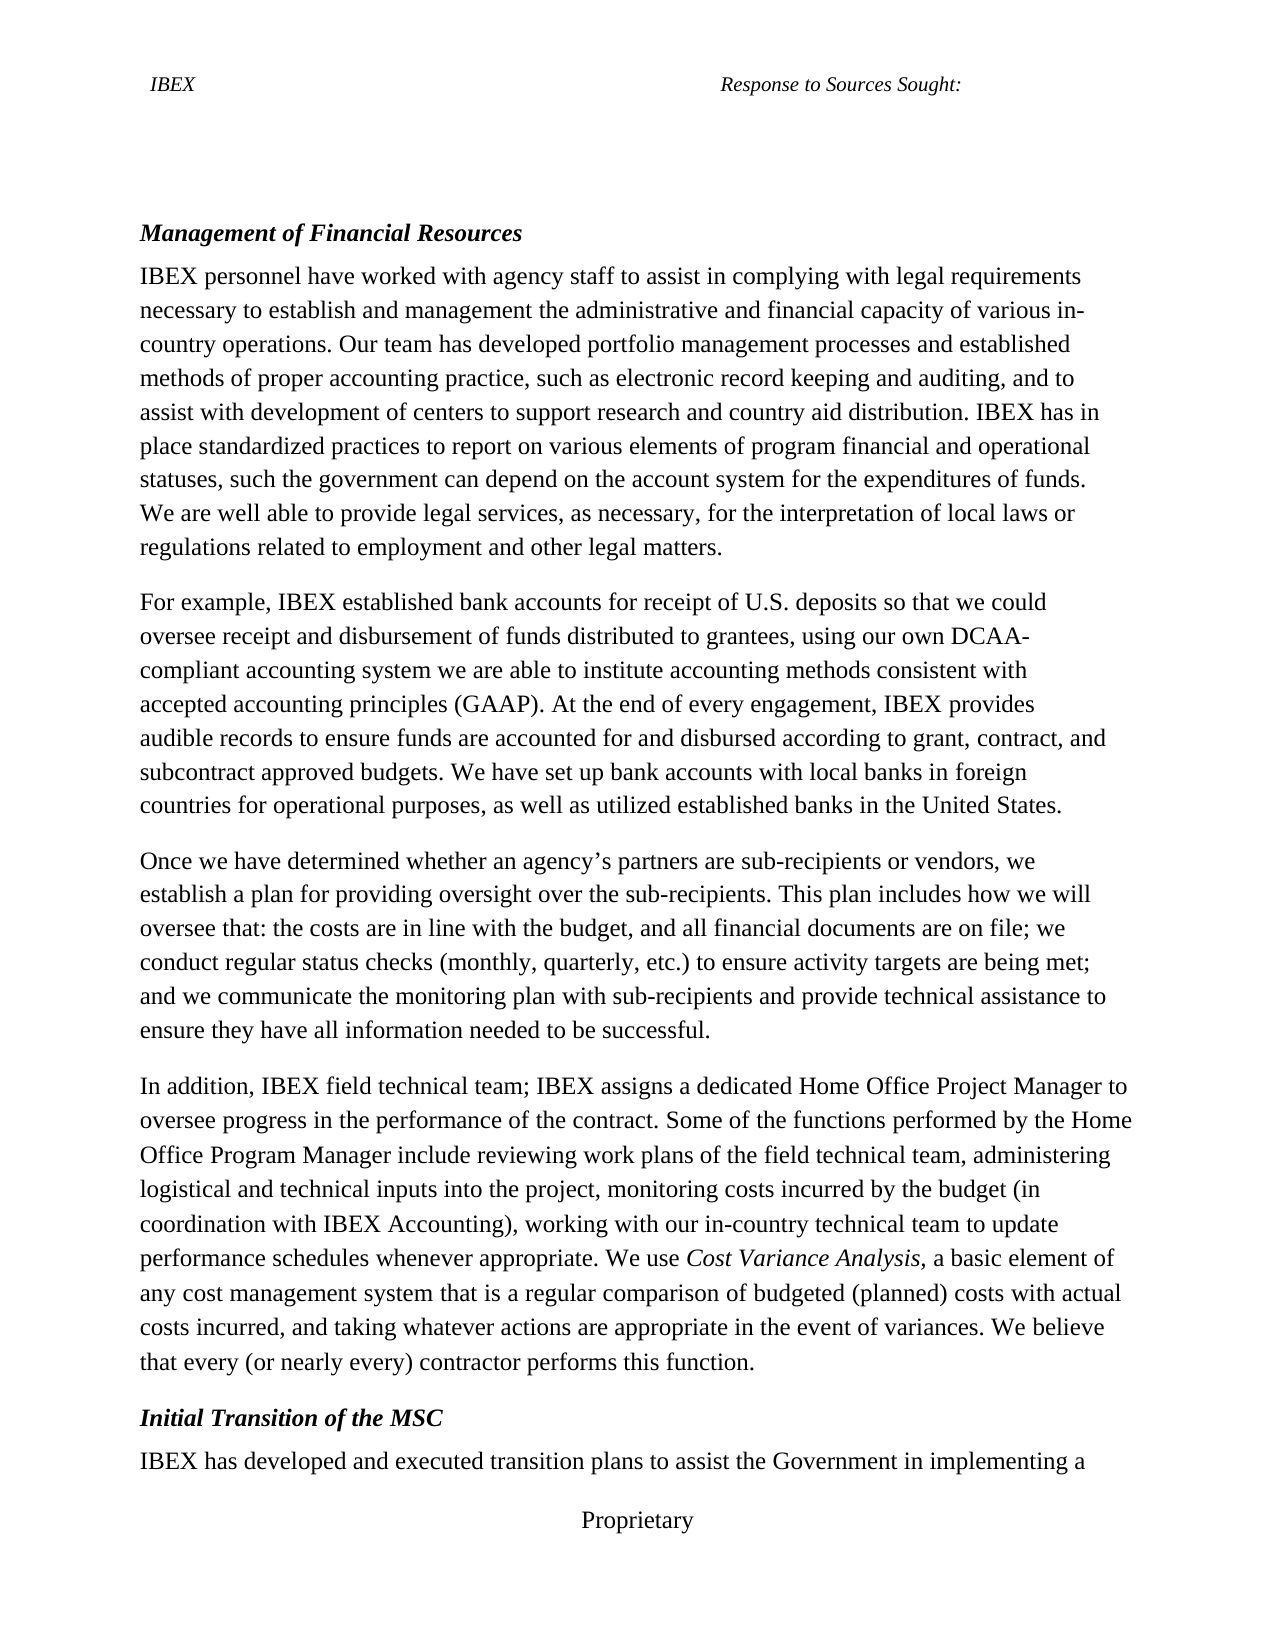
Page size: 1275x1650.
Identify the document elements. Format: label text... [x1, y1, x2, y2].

text Once we have determined whether an agency’s partners are sub-recipients or vendors, we establish a plan for providing oversight over the sub-recipients. This plan includes how we will oversee that: the costs are in line with the budget, and all financial documents are on file; we conduct regular status checks (monthly, quarterly, etc.) to ensure activity targets are being met; and we communicate the monitoring plan with sub-recipients and provide technical assistance to ensure they have all information needed to be successful. [139, 846, 1126, 1044]
text Initial Transition of the MSC [139, 1403, 1135, 1431]
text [139, 1446, 1121, 1475]
text Management of Financial Resources [139, 218, 1135, 246]
text For example, IBEX established bank accounts for receipt of U.S. deposits so that we could oversee receipt and disbursement of funds distributed to grantees, using our own DCAA- compliant accounting system we are able to institute accounting methods consistent with accepted accounting principles (GAAP). At the end of every engagement, IBEX provides audible records to ensure funds are accounted for and disbursed according to grant, contract, and subcontract approved budgets. We have set up bank accounts with local banks in foreign countries for operational purposes, as well as utilized established banks in the United States. [139, 587, 1114, 819]
text IBEX personnel have worked with agency staff to assist in complying with legal requirements necessary to establish and management the administrative and financial capacity of various in- country operations. Our team has developed portfolio management processes and established methods of proper accounting practice, such as electronic record keeping and auditing, and to assist with development of centers to support research and country aid distribution. IBEX has in place standardized practices to report on various elements of program financial and operational statuses, such the government can depend on the account system for the expenditures of funds. We are well able to provide legal services, as necessary, for the interpretation of local laws or regulations related to employment and other legal matters. [139, 261, 1112, 561]
text In addition, IBEX field technical team; IBEX assigns a dedicated Home Office Project Manager to oversee progress in the performance of the contract. Some of the functions performed by the Home Office Program Manager include reviewing work plans of the field technical team, administering logistical and technical inputs into the project, monitoring costs incurred by the budget (in coordination with IBEX Accounting), working with our in-country technical team to update performance schedules whenever appropriate. We use Cost Variance Analysis, a basic element of any cost management system that is a regular comparison of budgeted (planned) costs with actual costs incurred, and taking whatever actions are appropriate in the event of variances. We believe that every (or nearly every) contractor performs this function. [139, 1071, 1135, 1375]
